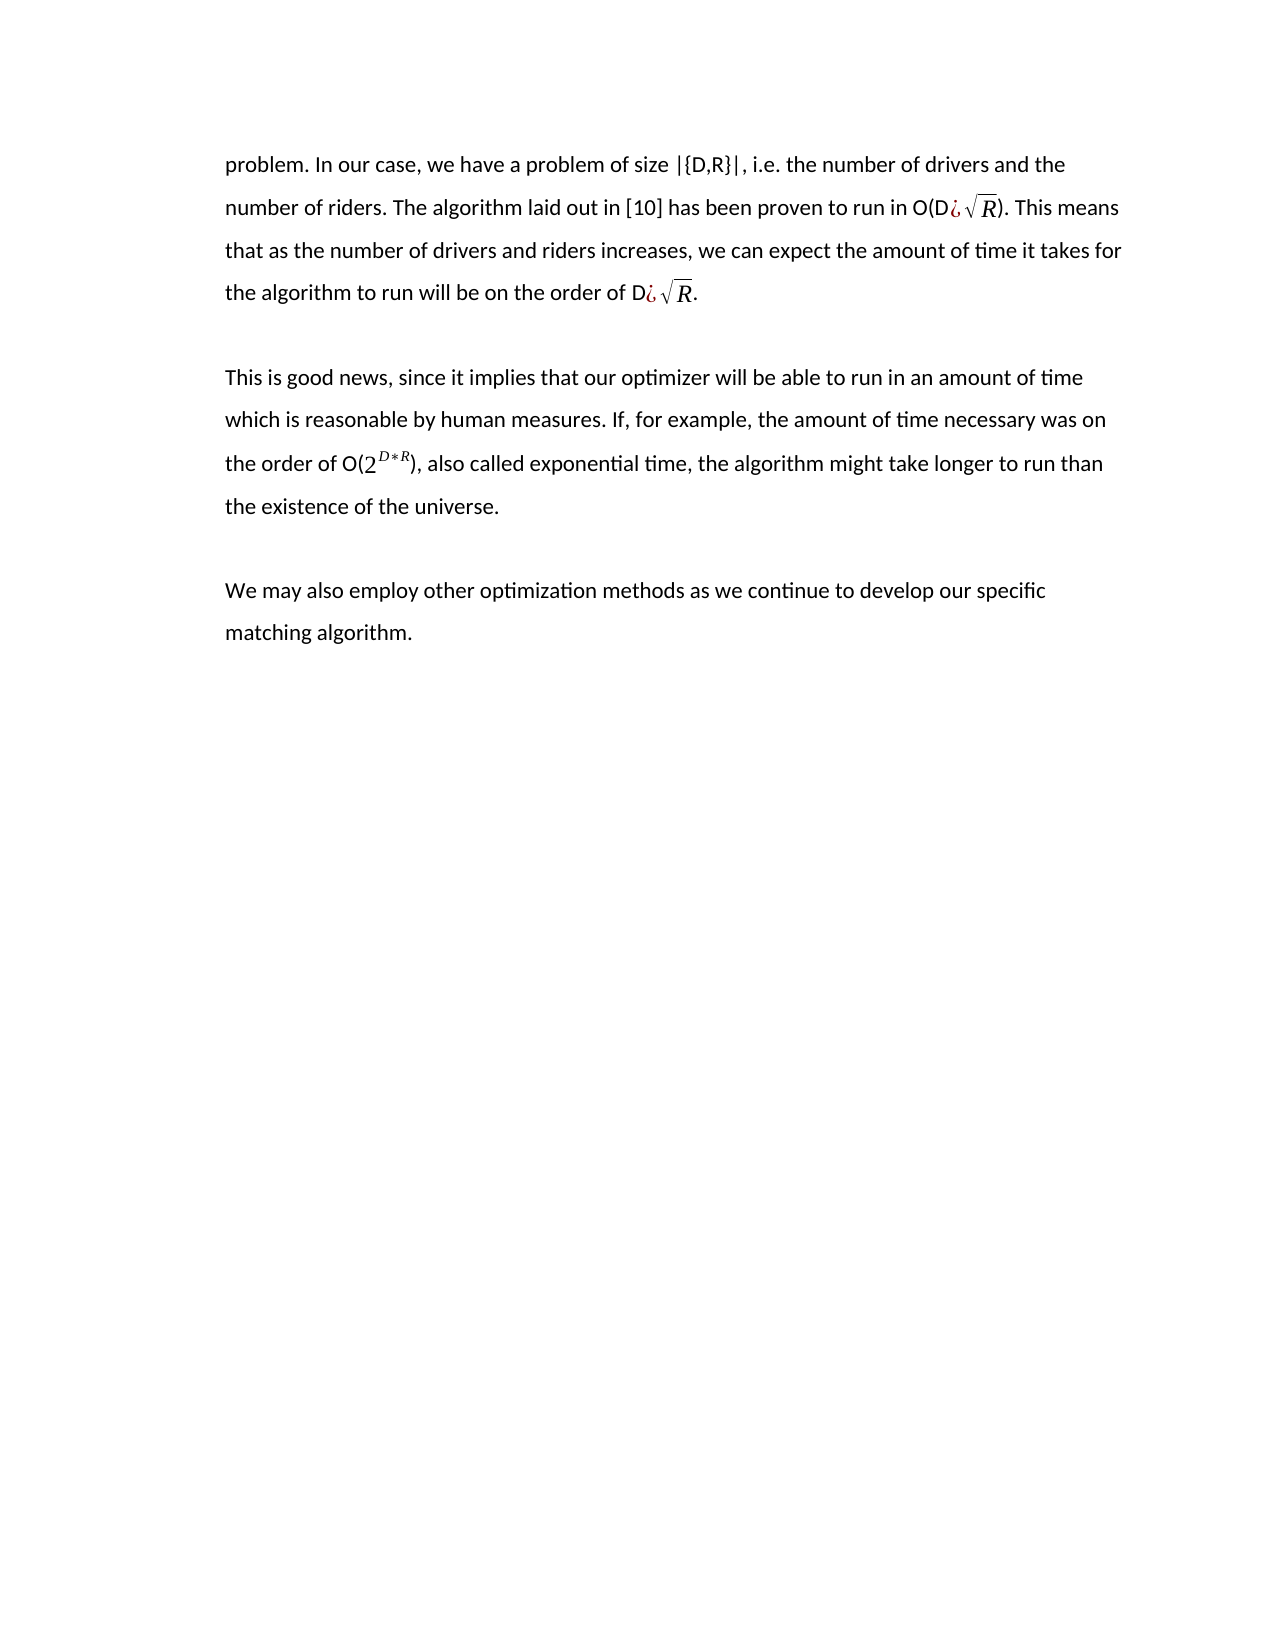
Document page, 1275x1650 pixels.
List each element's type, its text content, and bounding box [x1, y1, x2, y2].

text We may also employ other optimization methods as we continue to develop our specific matching algorithm. [225, 576, 1125, 646]
text This is good news, since it implies that our optimizer will be able to run in an amount of time which is reasonable by human measures. If, for example, the amount of time necessary was on the order of O(), also called exponential time, the algorithm might take longer to run than the existence of the universe. [225, 363, 1125, 521]
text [225, 150, 1125, 307]
